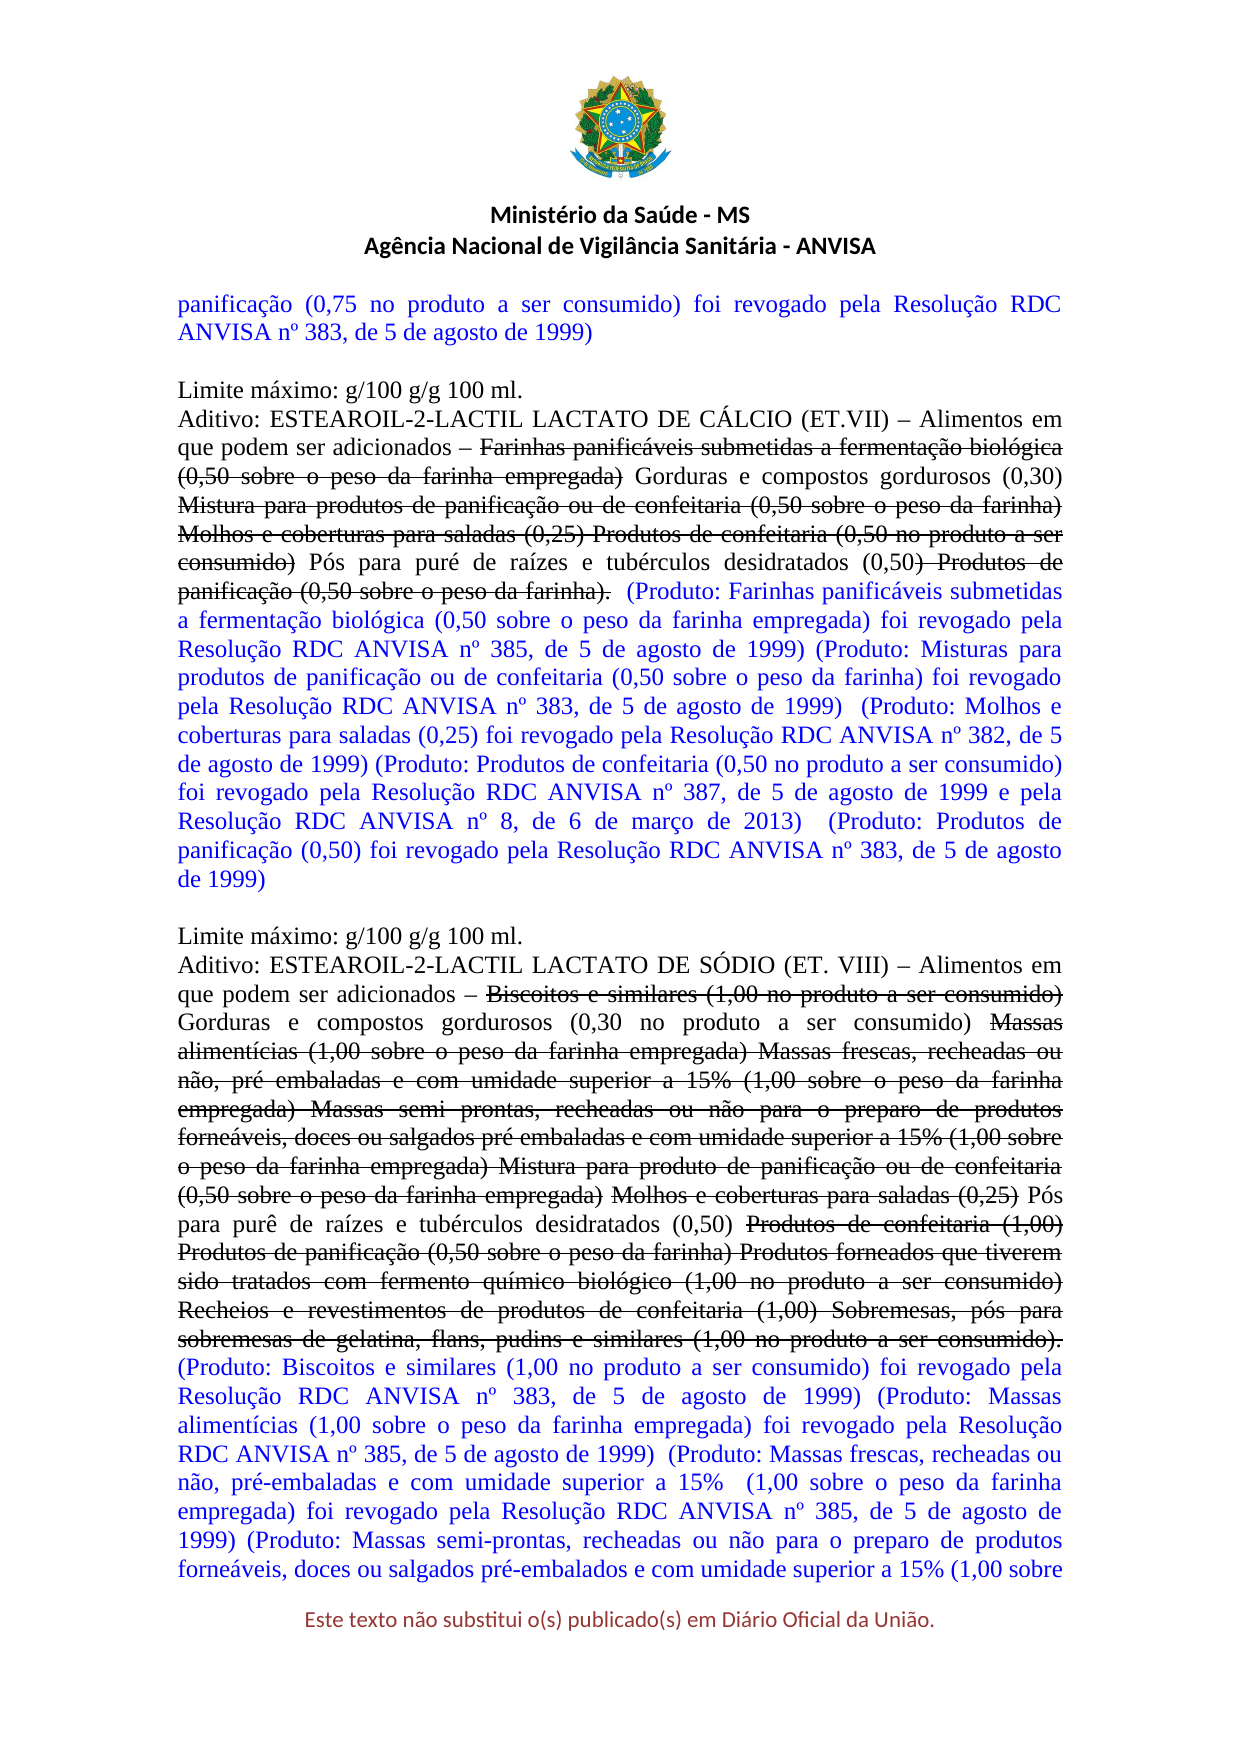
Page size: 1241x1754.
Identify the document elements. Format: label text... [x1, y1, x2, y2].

picture [566, 73, 675, 181]
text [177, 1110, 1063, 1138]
text Limite máximo: g/100 g/g 100 ml. [177, 921, 1063, 950]
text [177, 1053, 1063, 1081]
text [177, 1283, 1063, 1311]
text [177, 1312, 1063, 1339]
text Aditivo: ESTEAROIL-2-LACTIL LACTATO DE CÁLCIO (ET.VII) – Alimentos em que podem ser adicionados – Farinhas panificáveis submetidas a fermentação biológica (0,50 sobre o peso da farinha empregada) Gorduras e compostos gordurosos (0,30) Mistura para produtos de panificação ou de confeitaria (0,50 sobre o peso da farinha) Molhos e coberturas para saladas (0,25) Produtos de confeitaria (0,50 no produto a ser consumido) Pós para puré de raízes e tubérculos desidratados (0,50) Produtos de panificação (0,50 sobre o peso da farinha). (Produto: Farinhas panificáveis submetidas a fermentação biológica (0,50 sobre o peso da farinha empregada) foi revogado pela Resolução RDC ANVISA nº 385, de 5 de agosto de 1999) (Produto: Misturas para produtos de panificação ou de confeitaria (0,50 sobre o peso da farinha) foi revogado pela Resolução RDC ANVISA nº 383, de 5 de agosto de 1999) (Produto: Molhos e coberturas para saladas (0,25) foi revogado pela Resolução RDC ANVISA nº 382, de 5 de agosto de 1999) (Produto: Produtos de confeitaria (0,50 no produto a ser consumido) foi revogado pela Resolução RDC ANVISA nº 387, de 5 de agosto de 1999 e pela Resolução RDC ANVISA nº 8, de 6 de março de 2013) (Produto: Produtos de panificação (0,50) foi revogado pela Resolução RDC ANVISA nº 383, de 5 de agosto de 1999) [177, 404, 1063, 534]
text Limite máximo: g/100 g/g 100 ml. [177, 375, 1063, 404]
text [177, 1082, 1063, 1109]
text Aditivo: ESTEAROIL-2-LACTIL LACTATO DE CÁLCIO (ET.VII) – Alimentos em que podem ser adicionados – Farinhas panificáveis submetidas a fermentação biológica (0,50 sobre o peso da farinha empregada) Gorduras e compostos gordurosos (0,30) Mistura para produtos de panificação ou de confeitaria (0,50 sobre o peso da farinha) Molhos e coberturas para saladas (0,25) Produtos de confeitaria (0,50 no produto a ser consumido) Pós para puré de raízes e tubérculos desidratados (0,50) Produtos de panificação (0,50 sobre o peso da farinha). (Produto: Farinhas panificáveis submetidas a fermentação biológica (0,50 sobre o peso da farinha empregada) foi revogado pela Resolução RDC ANVISA nº 385, de 5 de agosto de 1999) (Produto: Misturas para produtos de panificação ou de confeitaria (0,50 sobre o peso da farinha) foi revogado pela Resolução RDC ANVISA nº 383, de 5 de agosto de 1999) (Produto: Molhos e coberturas para saladas (0,25) foi revogado pela Resolução RDC ANVISA nº 382, de 5 de agosto de 1999) (Produto: Produtos de confeitaria (0,50 no produto a ser consumido) foi revogado pela Resolução RDC ANVISA nº 387, de 5 de agosto de 1999 e pela Resolução RDC ANVISA nº 8, de 6 de março de 2013) (Produto: Produtos de panificação (0,50) foi revogado pela Resolução RDC ANVISA nº 383, de 5 de agosto de 1999) [177, 535, 1063, 892]
